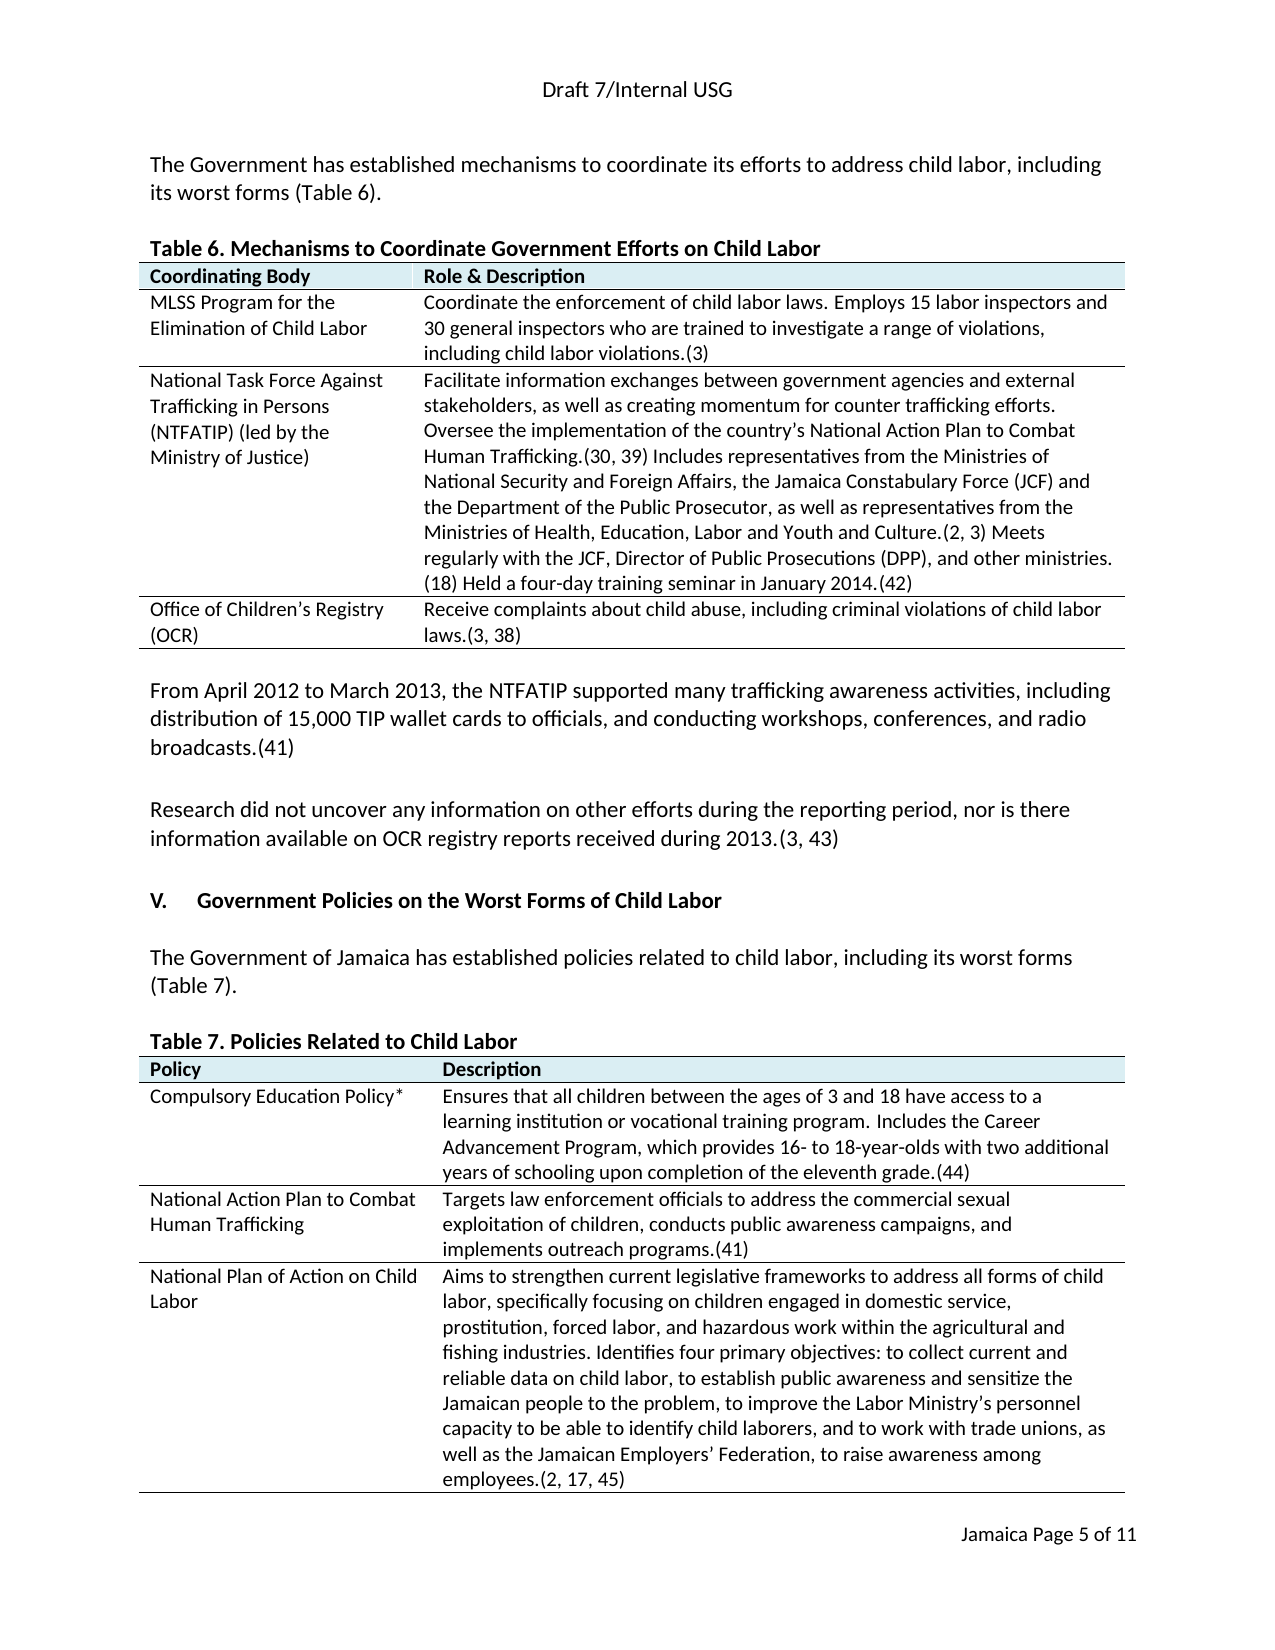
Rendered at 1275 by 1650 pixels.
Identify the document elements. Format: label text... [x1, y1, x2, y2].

table_cell Facilitate information exchanges between government agencies and external stakeholders, as well as creating momentum for counter trafficking efforts. Oversee the implementation of the country’s National Action Plan to Combat Human Trafficking.(30, 39) Includes representatives from the Ministries of National Security and Foreign Affairs, the Jamaica Constabulary Force (JCF) and the Department of the Public Prosecutor, as well as representatives from the Ministries of Health, Education, Labor and Youth and Culture.(2, 3) Meets regularly with the JCF, Director of Public Prosecutions (DPP), and other ministries.(18) Held a four-day training seminar in January 2014.(42) [413, 367, 1125, 596]
table_cell Office of Children’s Registry (OCR) [139, 597, 412, 647]
table_cell National Plan of Action on Child Labor [139, 1263, 431, 1492]
table_cell Compulsory Education Policy* [139, 1083, 431, 1185]
table_cell Coordinate the enforcement of child labor laws. Employs 15 labor inspectors and 30 general inspectors who are trained to investigate a range of violations, including child labor violations.(3) [413, 290, 1125, 366]
table_cell MLSS Program for the Elimination of Child Labor [139, 290, 412, 366]
table_header Coordinating Body [139, 263, 412, 288]
table_cell National Action Plan to Combat Human Trafficking [139, 1186, 431, 1262]
table_cell Aims to strengthen current legislative frameworks to address all forms of child labor, specifically focusing on children engaged in domestic service, prostitution, forced labor, and hazardous work within the agricultural and fishing industries. Identifies four primary objectives: to collect current and reliable data on child labor, to establish public awareness and sensitize the Jamaican people to the problem, to improve the Labor Ministry’s personnel capacity to be able to identify child laborers, and to work with trade unions, as well as the Jamaican Employers’ Federation, to raise awareness among employees.(2, 17, 45) [431, 1263, 1125, 1492]
subtitle The Government of Jamaica has established policies related to child labor, including its worst forms (Table 7). [150, 943, 1125, 999]
table_header Policy [139, 1057, 431, 1082]
text Research did not uncover any information on other efforts during the reporting period, nor is there information available on OCR registry reports received during 2013.(3, 43) [150, 796, 1125, 852]
table_header Description [431, 1057, 1125, 1082]
table_cell National Task Force Against Trafficking in Persons (NTFATIP) (led by the Ministry of Justice) [139, 367, 412, 596]
subtitle The Government has established mechanisms to coordinate its efforts to address child labor, including its worst forms (Table 6). [150, 150, 1125, 206]
text From April 2012 to March 2013, the NTFATIP supported many trafficking awareness activities, including distribution of 15,000 TIP wallet cards to officials, and conducting workshops, conferences, and radio broadcasts.(41) [150, 677, 1125, 761]
text Table 6. Mechanisms to Coordinate Government Efforts on Child Labor [150, 234, 1125, 262]
table_header Role & Description [413, 263, 1125, 288]
table_cell Ensures that all children between the ages of 3 and 18 have access to a learning institution or vocational training program. Includes the Career Advancement Program, which provides 16- to 18-year-olds with two additional years of schooling upon completion of the eleventh grade.(44) [431, 1083, 1125, 1185]
subtitle Government Policies on the Worst Forms of Child Labor [150, 887, 1125, 915]
table_cell Targets law enforcement officials to address the commercial sexual exploitation of children, conducts public awareness campaigns, and implements outreach programs.(41) [431, 1186, 1125, 1262]
table_cell Receive complaints about child abuse, including criminal violations of child labor laws.(3, 38) [413, 597, 1125, 647]
subtitle Table 7. Policies Related to Child Labor [150, 1027, 1125, 1056]
